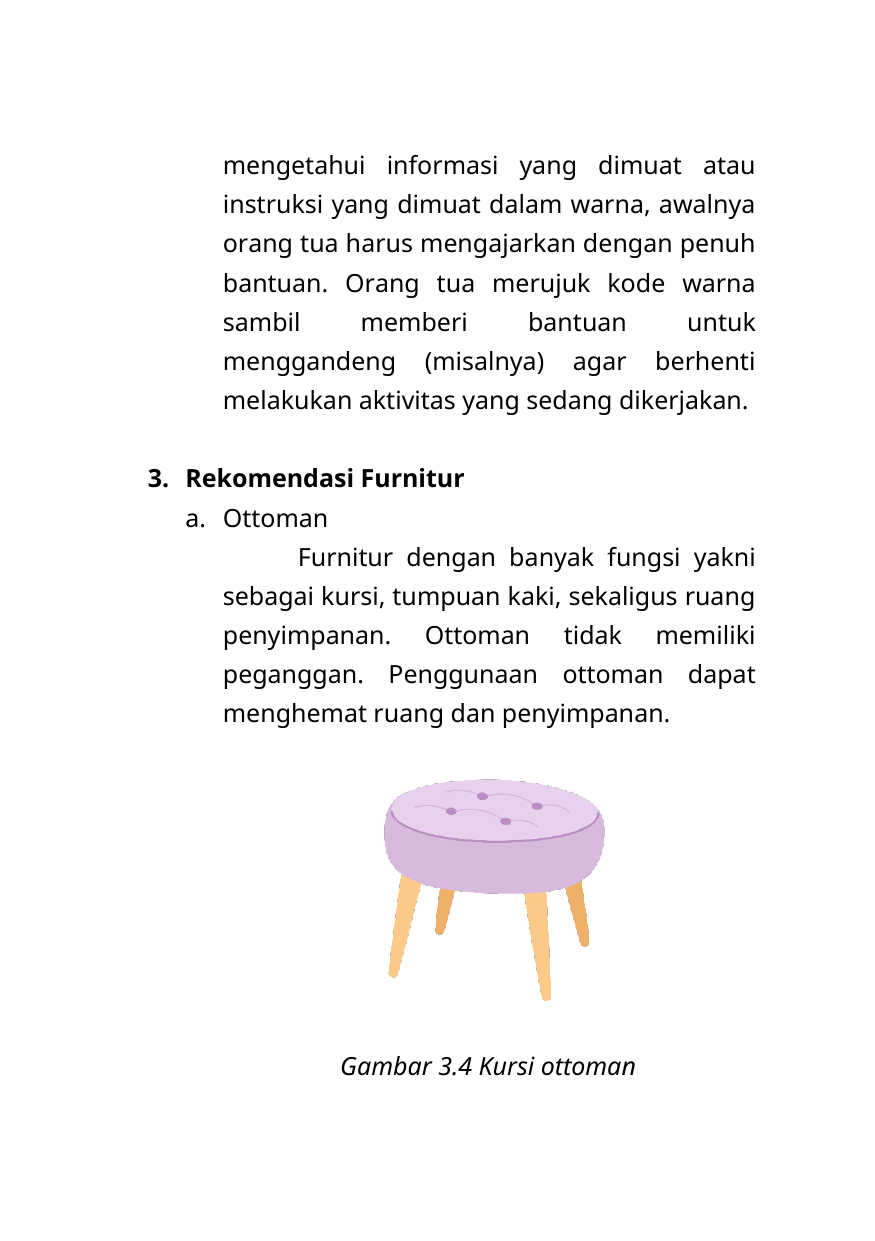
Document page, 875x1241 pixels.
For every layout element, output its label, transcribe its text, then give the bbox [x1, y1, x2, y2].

list Ottoman [185, 500, 756, 534]
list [223, 148, 756, 417]
list Furnitur dengan banyak fungsi yakni sebagai kursi, tumpuan kaki, sekaligus ruang penyimpanan. Ottoman tidak memiliki peganggan. Penggunaan ottoman dapat menghemat ruang dan penyimpanan. [223, 539, 756, 730]
list Gambar 3.4 Kursi ottoman [223, 1048, 756, 1083]
picture [365, 775, 619, 1006]
list Rekomendasi Furnitur [148, 461, 756, 495]
